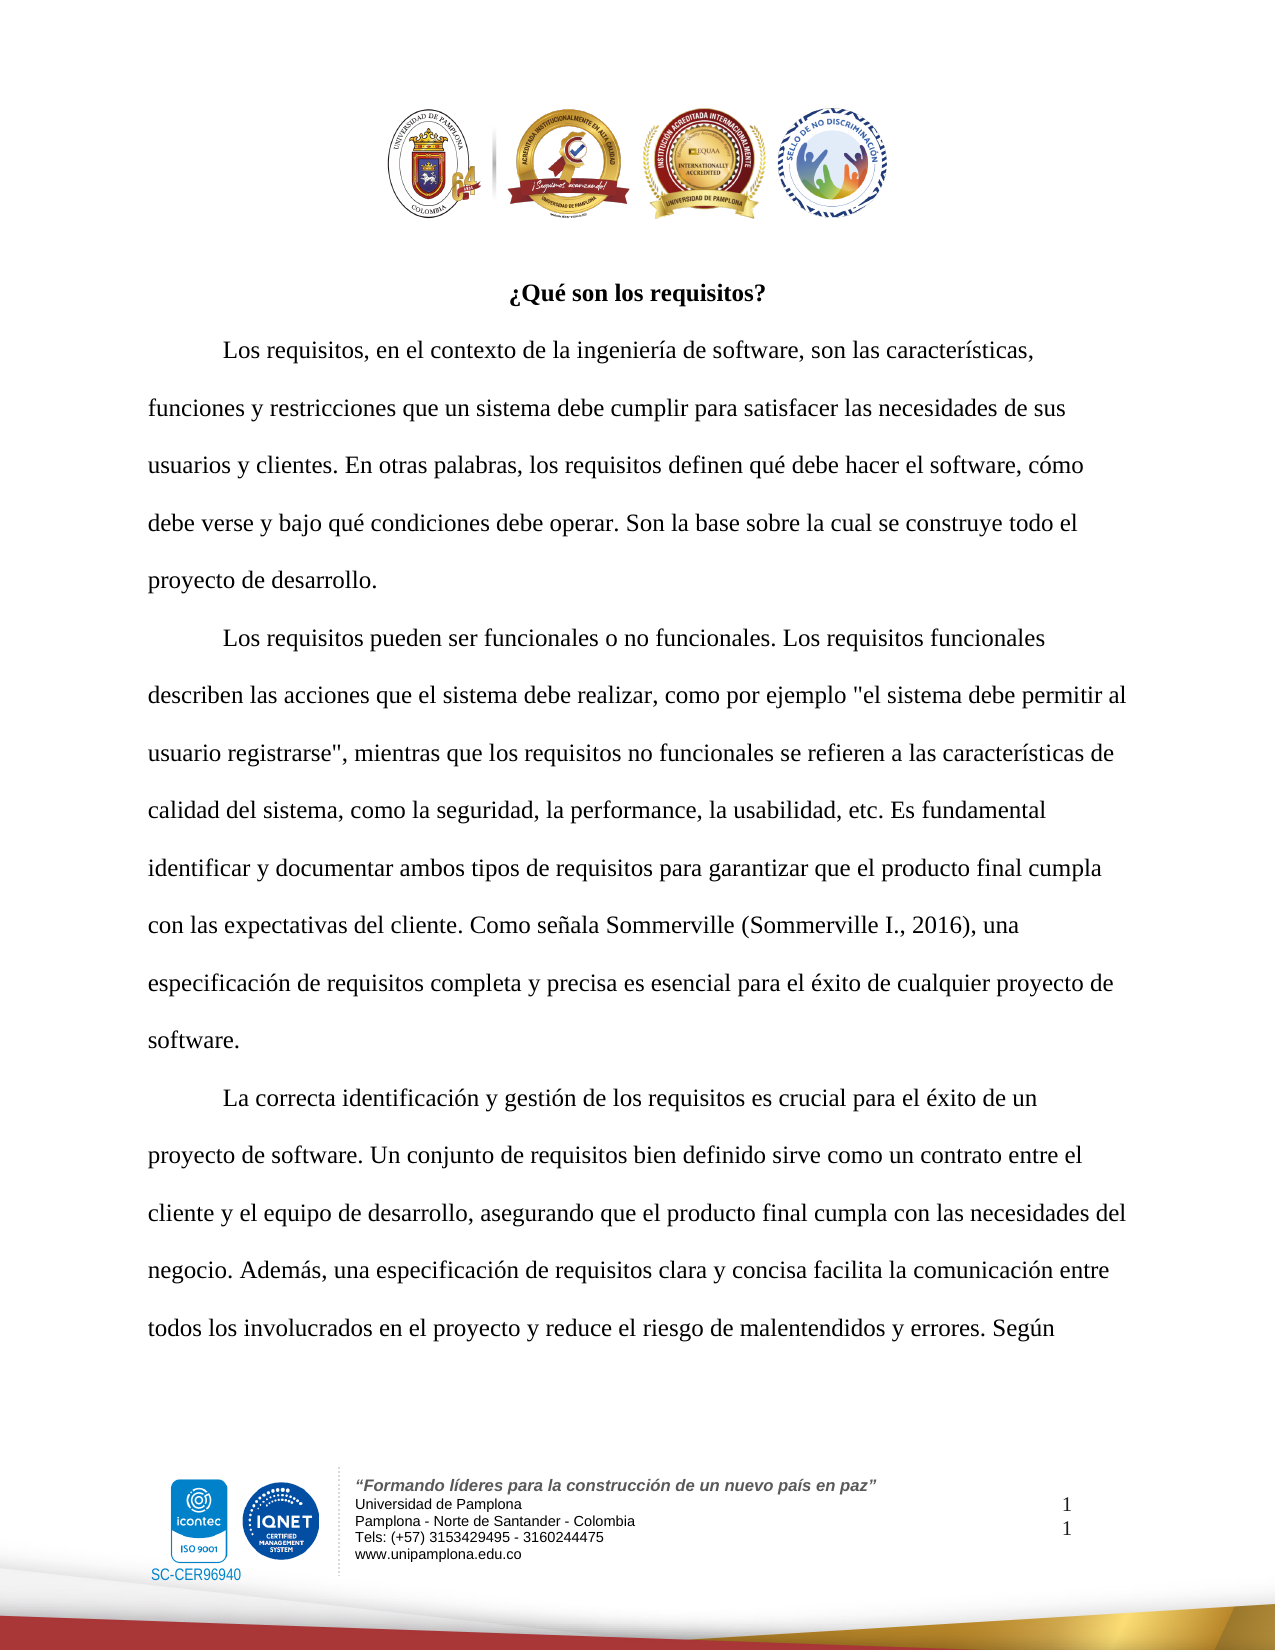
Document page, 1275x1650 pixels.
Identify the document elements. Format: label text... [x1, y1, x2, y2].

text Los requisitos pueden ser funcionales o no funcionales. Los requisitos funcionales describen las acciones que el sistema debe realizar, como por ejemplo "el sistema debe permitir al usuario registrarse", mientras que los requisitos no funcionales se refieren a las características de calidad del sistema, como la seguridad, la performance, la usabilidad, etc. Es fundamental identificar y documentar ambos tipos de requisitos para garantizar que el producto final cumpla con las expectativas del cliente. Como señala Sommerville , una especificación de requisitos completa y precisa es esencial para el éxito de cualquier proyecto de software. [148, 623, 1127, 1054]
text Los requisitos, en el contexto de la ingeniería de software, son las características, funciones y restricciones que un sistema debe cumplir para satisfacer las necesidades de sus usuarios y clientes. En otras palabras, los requisitos definen qué debe hacer el software, cómo debe verse y bajo qué condiciones debe operar. Son la base sobre la cual se construye todo el proyecto de desarrollo. [148, 335, 1127, 594]
picture [383, 98, 892, 229]
picture [0, 1476, 1275, 1650]
subtitle ¿Qué son los requisitos? [148, 278, 1127, 306]
